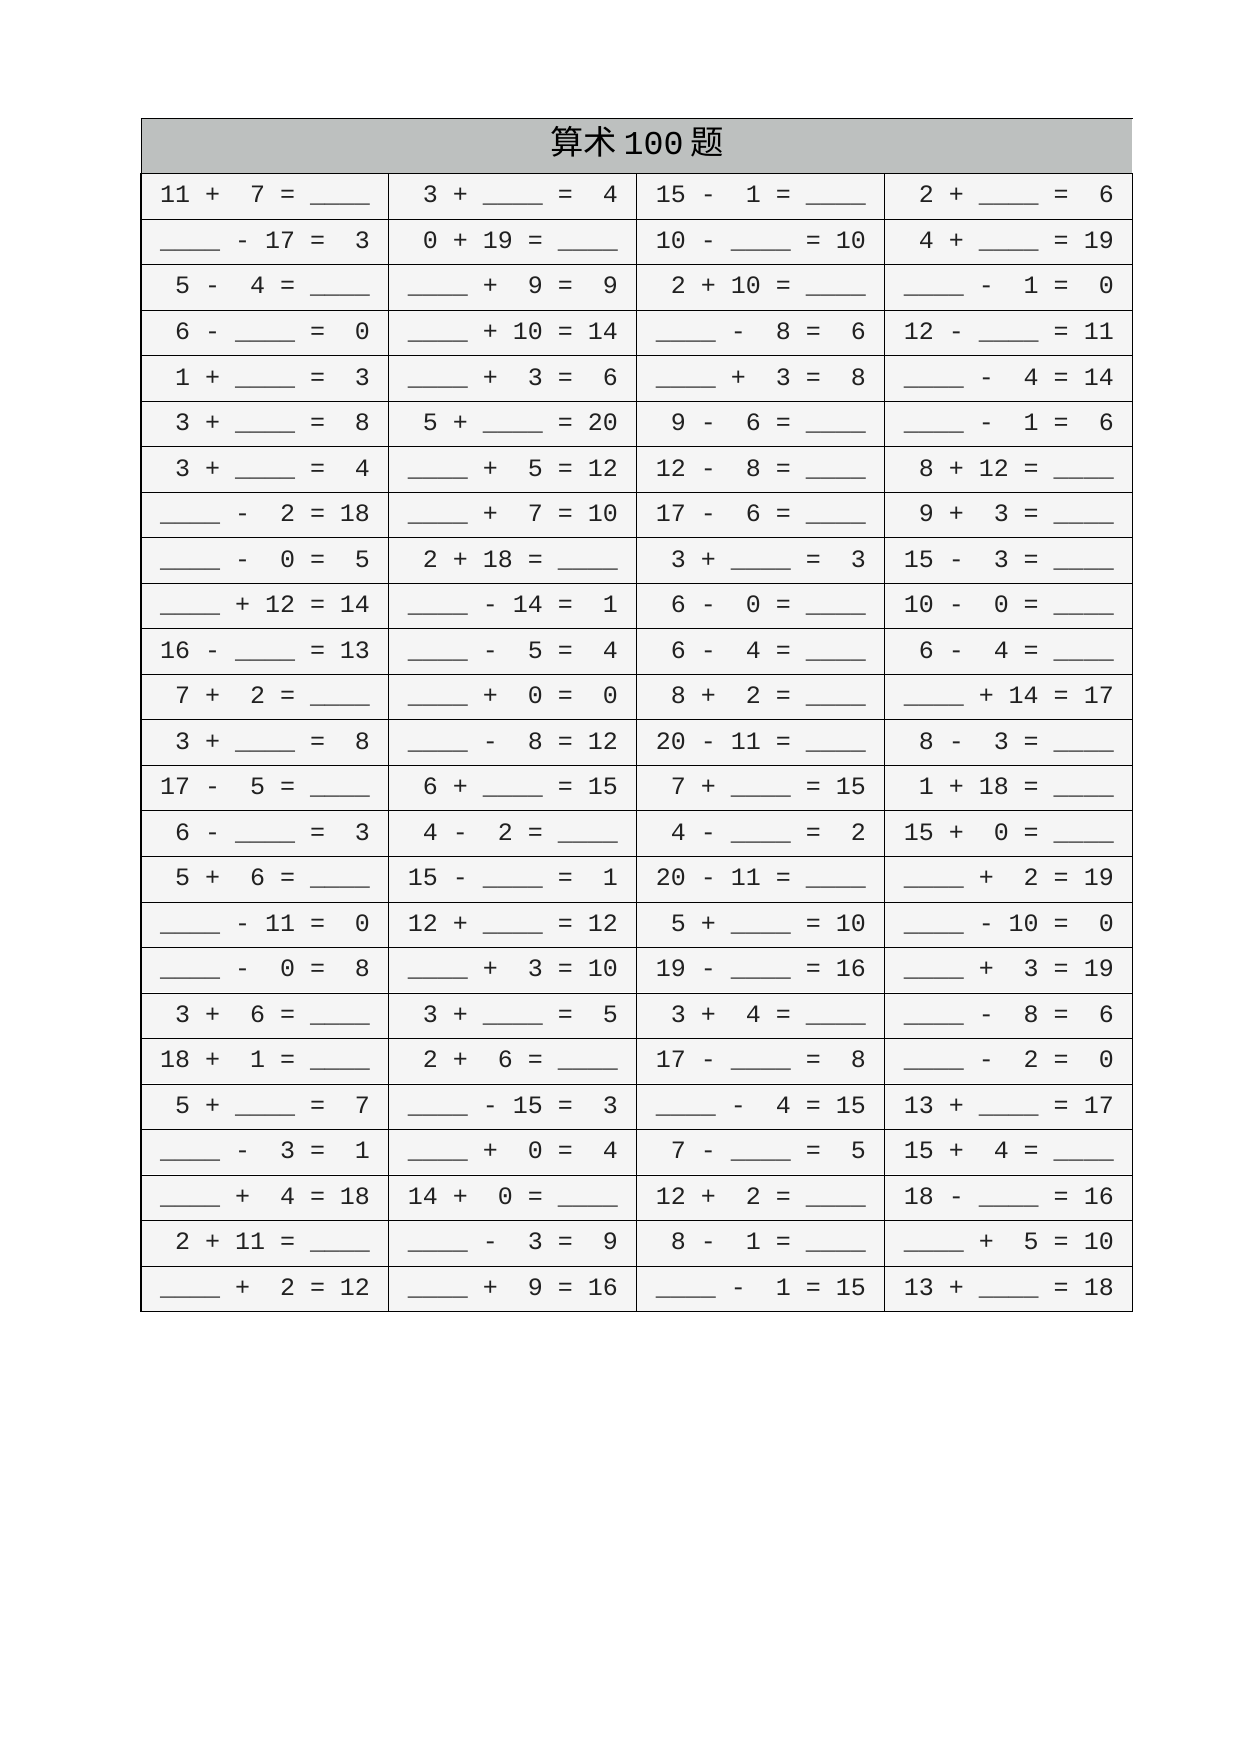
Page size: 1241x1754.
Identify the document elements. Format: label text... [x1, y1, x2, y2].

table_cell 9 - 6 = ____ [637, 402, 884, 446]
table_cell 6 - ____ = 3 [142, 811, 388, 856]
table_cell 6 - 4 = ____ [637, 629, 884, 674]
table_cell ____ - 2 = 18 [142, 493, 388, 537]
table_cell 16 - ____ = 13 [142, 629, 388, 674]
table_cell 2 + 10 = ____ [637, 265, 884, 310]
table_cell 6 - ____ = 0 [142, 311, 388, 355]
table_header 算术100题 [142, 119, 1132, 173]
table_cell 20 - 11 = ____ [637, 720, 884, 765]
table_cell 10 - 0 = ____ [885, 584, 1132, 628]
table_cell 13 + ____ = 17 [885, 1085, 1132, 1129]
table_cell 12 - 8 = ____ [637, 447, 884, 492]
table_cell 6 - 4 = ____ [885, 629, 1132, 674]
table_cell 14 + 0 = ____ [389, 1176, 636, 1220]
table_cell 3 + 6 = ____ [142, 994, 388, 1038]
table_cell ____ - 5 = 4 [389, 629, 636, 674]
table_cell 4 - ____ = 2 [637, 811, 884, 856]
table_cell 5 + ____ = 20 [389, 402, 636, 446]
table_cell 12 - ____ = 11 [885, 311, 1132, 355]
table_cell 15 - ____ = 1 [389, 857, 636, 901]
table_cell 9 + 3 = ____ [885, 493, 1132, 537]
table_cell 8 - 3 = ____ [885, 720, 1132, 765]
table_cell ____ - 2 = 0 [885, 1039, 1132, 1083]
table_cell ____ + 2 = 12 [142, 1267, 388, 1311]
table_cell 10 - ____ = 10 [637, 220, 884, 264]
table_cell ____ - 17 = 3 [142, 220, 388, 264]
table_cell 3 + ____ = 4 [389, 174, 636, 219]
table_cell 20 - 11 = ____ [637, 857, 884, 901]
table_cell ____ - 1 = 0 [885, 265, 1132, 310]
table_cell 17 - 5 = ____ [142, 766, 388, 810]
table_cell ____ + 9 = 9 [389, 265, 636, 310]
table_cell 6 + ____ = 15 [389, 766, 636, 810]
table_cell 7 + 2 = ____ [142, 675, 388, 719]
table_cell ____ - 8 = 6 [637, 311, 884, 355]
table_cell 15 + 0 = ____ [885, 811, 1132, 856]
table_cell 3 + ____ = 8 [142, 720, 388, 765]
table_cell 18 + 1 = ____ [142, 1039, 388, 1083]
table_cell ____ - 3 = 1 [142, 1130, 388, 1174]
table_cell 2 + 18 = ____ [389, 538, 636, 583]
table_cell 13 + ____ = 18 [885, 1267, 1132, 1311]
table_cell ____ + 12 = 14 [142, 584, 388, 628]
table_cell 17 - 6 = ____ [637, 493, 884, 537]
table_cell ____ + 2 = 19 [885, 857, 1132, 901]
table_cell ____ - 8 = 12 [389, 720, 636, 765]
table_cell 5 - 4 = ____ [142, 265, 388, 310]
table_cell ____ - 1 = 6 [885, 402, 1132, 446]
table_cell 15 + 4 = ____ [885, 1130, 1132, 1174]
table_cell 7 + ____ = 15 [637, 766, 884, 810]
table_cell ____ + 4 = 18 [142, 1176, 388, 1220]
table_cell ____ - 3 = 9 [389, 1221, 636, 1266]
table_cell 7 - ____ = 5 [637, 1130, 884, 1174]
table_cell 15 - 3 = ____ [885, 538, 1132, 583]
table_cell 3 + ____ = 5 [389, 994, 636, 1038]
table_cell ____ + 0 = 4 [389, 1130, 636, 1174]
table_cell 1 + ____ = 3 [142, 356, 388, 401]
table_cell 12 + 2 = ____ [637, 1176, 884, 1220]
table_cell 5 + 6 = ____ [142, 857, 388, 901]
table_cell ____ + 9 = 16 [389, 1267, 636, 1311]
table_cell ____ - 1 = 15 [637, 1267, 884, 1311]
table_cell 4 - 2 = ____ [389, 811, 636, 856]
table_cell ____ - 15 = 3 [389, 1085, 636, 1129]
table_cell ____ - 0 = 5 [142, 538, 388, 583]
table_cell ____ - 0 = 8 [142, 948, 388, 992]
table_cell 15 - 1 = ____ [637, 174, 884, 219]
table_cell ____ + 3 = 19 [885, 948, 1132, 992]
table_cell ____ - 11 = 0 [142, 903, 388, 947]
table_cell 17 - ____ = 8 [637, 1039, 884, 1083]
table_cell 2 + 11 = ____ [142, 1221, 388, 1266]
table_cell ____ + 0 = 0 [389, 675, 636, 719]
table_cell 3 + ____ = 8 [142, 402, 388, 446]
table_cell 5 + ____ = 10 [637, 903, 884, 947]
table_cell ____ + 5 = 10 [885, 1221, 1132, 1266]
table_cell ____ + 3 = 8 [637, 356, 884, 401]
table_cell 4 + ____ = 19 [885, 220, 1132, 264]
table_cell ____ + 5 = 12 [389, 447, 636, 492]
table_cell 3 + ____ = 4 [142, 447, 388, 492]
table_cell ____ + 3 = 10 [389, 948, 636, 992]
table_cell 2 + ____ = 6 [885, 174, 1132, 219]
table_cell 3 + 4 = ____ [637, 994, 884, 1038]
table_cell 1 + 18 = ____ [885, 766, 1132, 810]
table_cell 8 + 12 = ____ [885, 447, 1132, 492]
table_cell 5 + ____ = 7 [142, 1085, 388, 1129]
table_cell 8 - 1 = ____ [637, 1221, 884, 1266]
table_cell ____ - 8 = 6 [885, 994, 1132, 1038]
table_cell 3 + ____ = 3 [637, 538, 884, 583]
table_cell 2 + 6 = ____ [389, 1039, 636, 1083]
table_cell 0 + 19 = ____ [389, 220, 636, 264]
table_cell ____ + 10 = 14 [389, 311, 636, 355]
table_cell ____ + 7 = 10 [389, 493, 636, 537]
table_cell 12 + ____ = 12 [389, 903, 636, 947]
table_cell ____ - 4 = 14 [885, 356, 1132, 401]
table_cell ____ - 10 = 0 [885, 903, 1132, 947]
table_cell ____ + 3 = 6 [389, 356, 636, 401]
table_cell 8 + 2 = ____ [637, 675, 884, 719]
table_cell 19 - ____ = 16 [637, 948, 884, 992]
table_cell ____ - 4 = 15 [637, 1085, 884, 1129]
table_cell 6 - 0 = ____ [637, 584, 884, 628]
table_cell ____ - 14 = 1 [389, 584, 636, 628]
table_cell ____ + 14 = 17 [885, 675, 1132, 719]
table_cell 11 + 7 = ____ [142, 174, 388, 219]
table_cell 18 - ____ = 16 [885, 1176, 1132, 1220]
